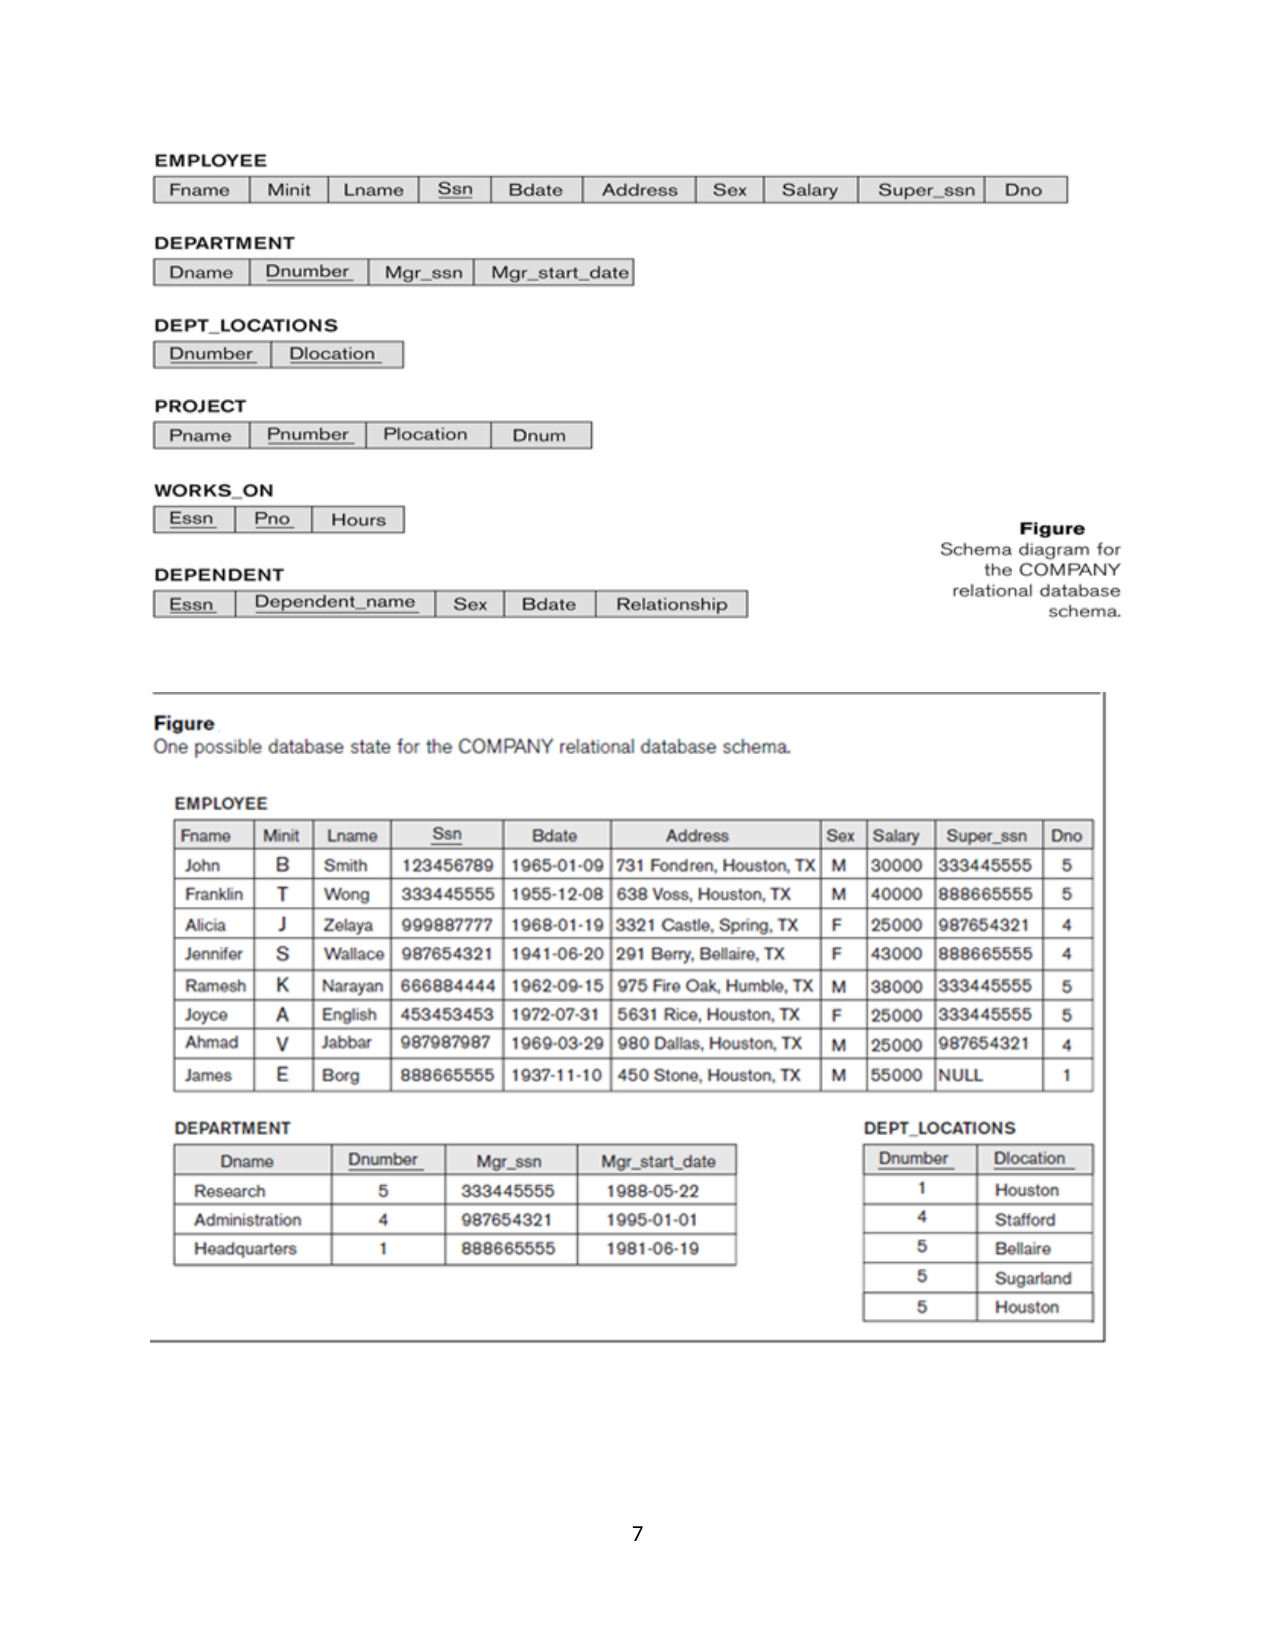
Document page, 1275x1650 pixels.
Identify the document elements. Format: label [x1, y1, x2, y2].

picture [150, 692, 1125, 1349]
picture [150, 150, 1125, 664]
